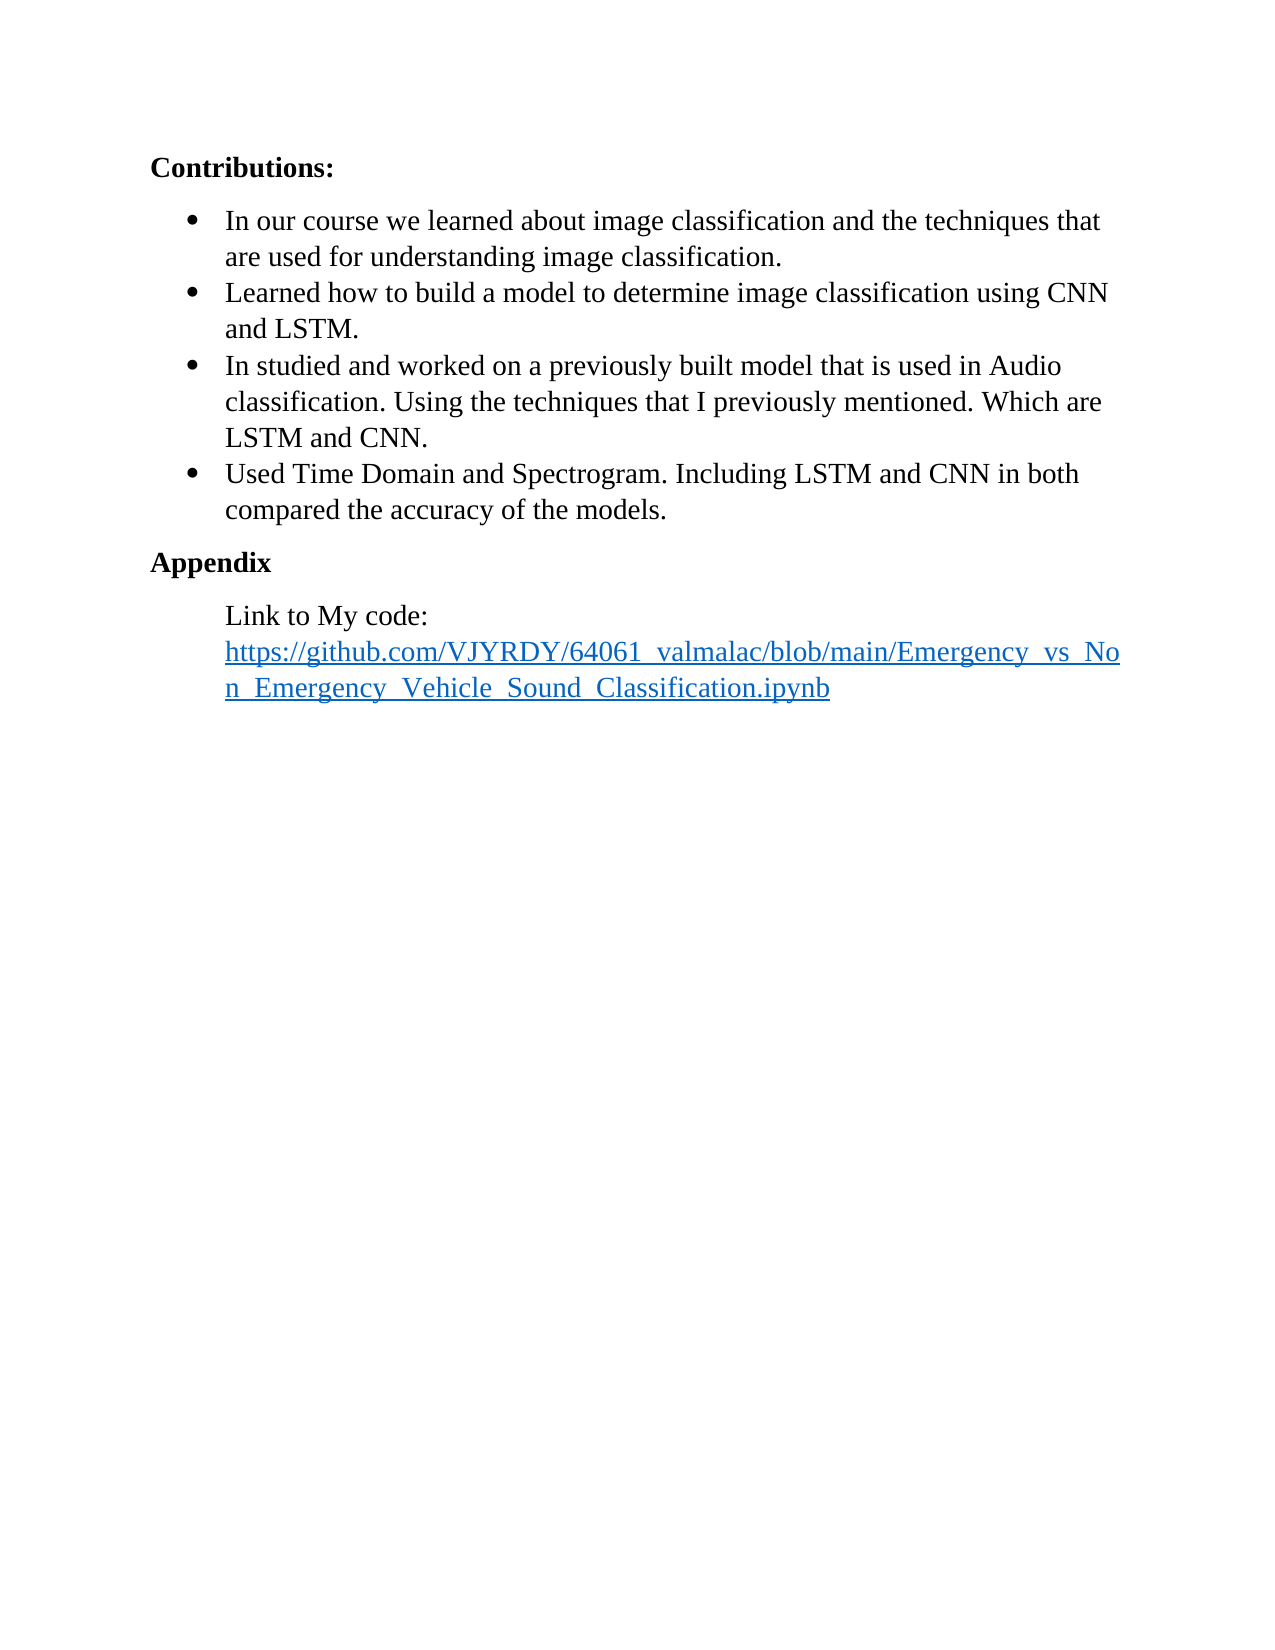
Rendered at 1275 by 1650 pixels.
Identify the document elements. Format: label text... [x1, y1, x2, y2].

list In studied and worked on a previously built model that is used in Audio classification. Using the techniques that I previously mentioned. Which are LSTM and CNN. [187, 348, 1125, 453]
list In our course we learned about image classification and the techniques that are used for understanding image classification. [187, 203, 1125, 273]
text Appendix [150, 545, 1125, 579]
list Link to My code: https://github.com/VJYRDY/64061_valmalac/blob/main/Emergency_vs_Non_Emergency_Vehicle_Sound_Classification.ipynb [225, 598, 1125, 704]
list Learned how to build a model to determine image classification using CNN and LSTM. [187, 275, 1125, 345]
text Contributions: [150, 150, 1125, 183]
list Used Time Domain and Spectrogram. Including LSTM and CNN in both compared the accuracy of the models. [187, 456, 1125, 526]
